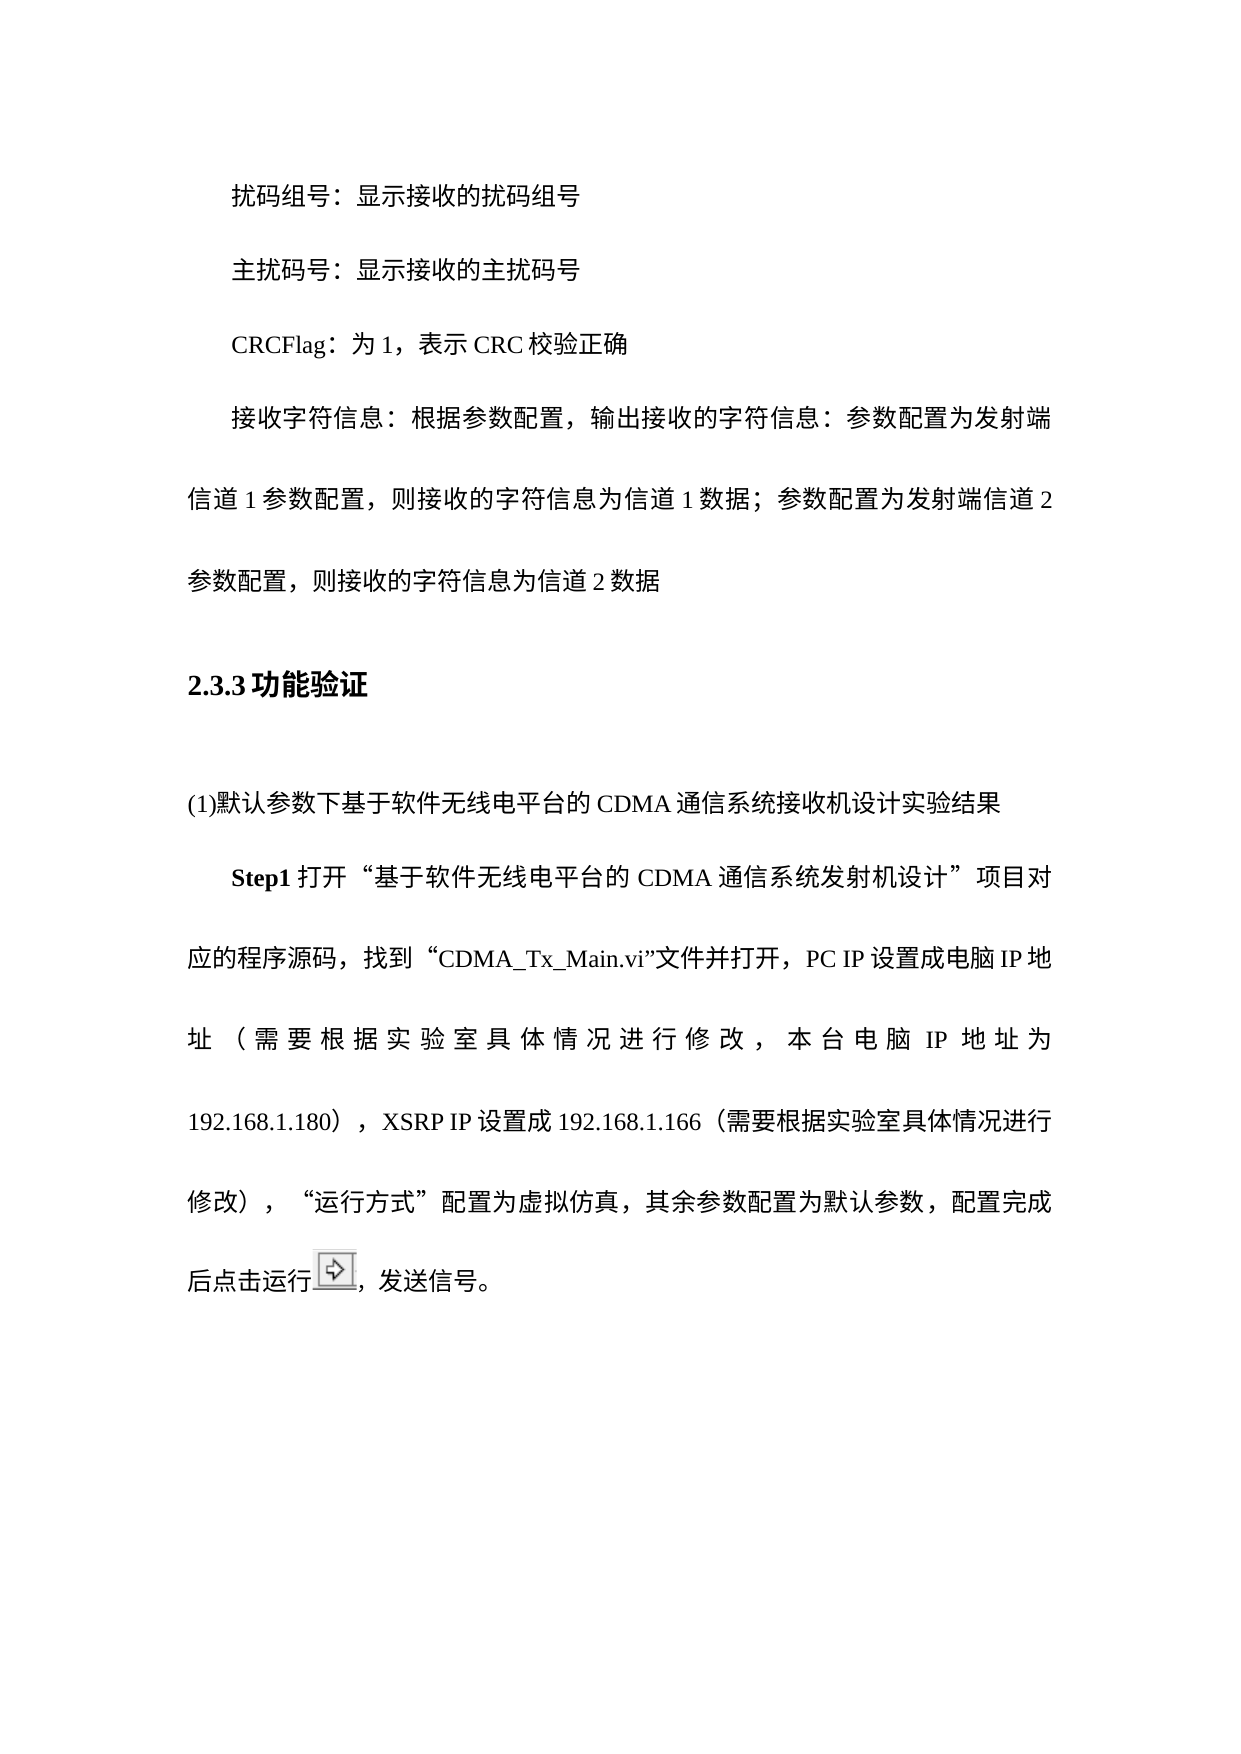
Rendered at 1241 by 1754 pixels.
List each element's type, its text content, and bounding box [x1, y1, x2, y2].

picture [312, 1249, 357, 1290]
text (1)默认参数下基于软件无线电平台的CDMA通信系统接收机设计实验结果 [187, 769, 1053, 834]
subtitle 2.3.3功能验证 [187, 650, 1053, 715]
text 接收字符信息：根据参数配置，输出接收的字符信息：参数配置为发射端信道1参数配置，则接收的字符信息为信道1数据；参数配置为发射端信道2参数配置，则接收的字符信息为信道2数据 [187, 384, 1053, 612]
text 主扰码号：显示接收的主扰码号 [187, 236, 1053, 301]
text 扰码组号：显示接收的扰码组号 [187, 162, 1053, 227]
text CRCFlag：为1，表示CRC校验正确 [187, 310, 1053, 375]
text Step1打开“基于软件无线电平台的CDMA通信系统发射机设计”项目对应的程序源码，找到“CDMA_Tx_Main.vi”文件并打开，PC IP设置成电脑IP地址（需要根据实验室具体情况进行修改，本台电脑IP地址为192.168.1.180），XSRP IP设置成192.168.1.166（需要根据实验室具体情况进行修改），“运行方式”配置为虚拟仿真，其余参数配置为默认参数，配置完成后点击运行，发送信号。 [187, 843, 1053, 1314]
